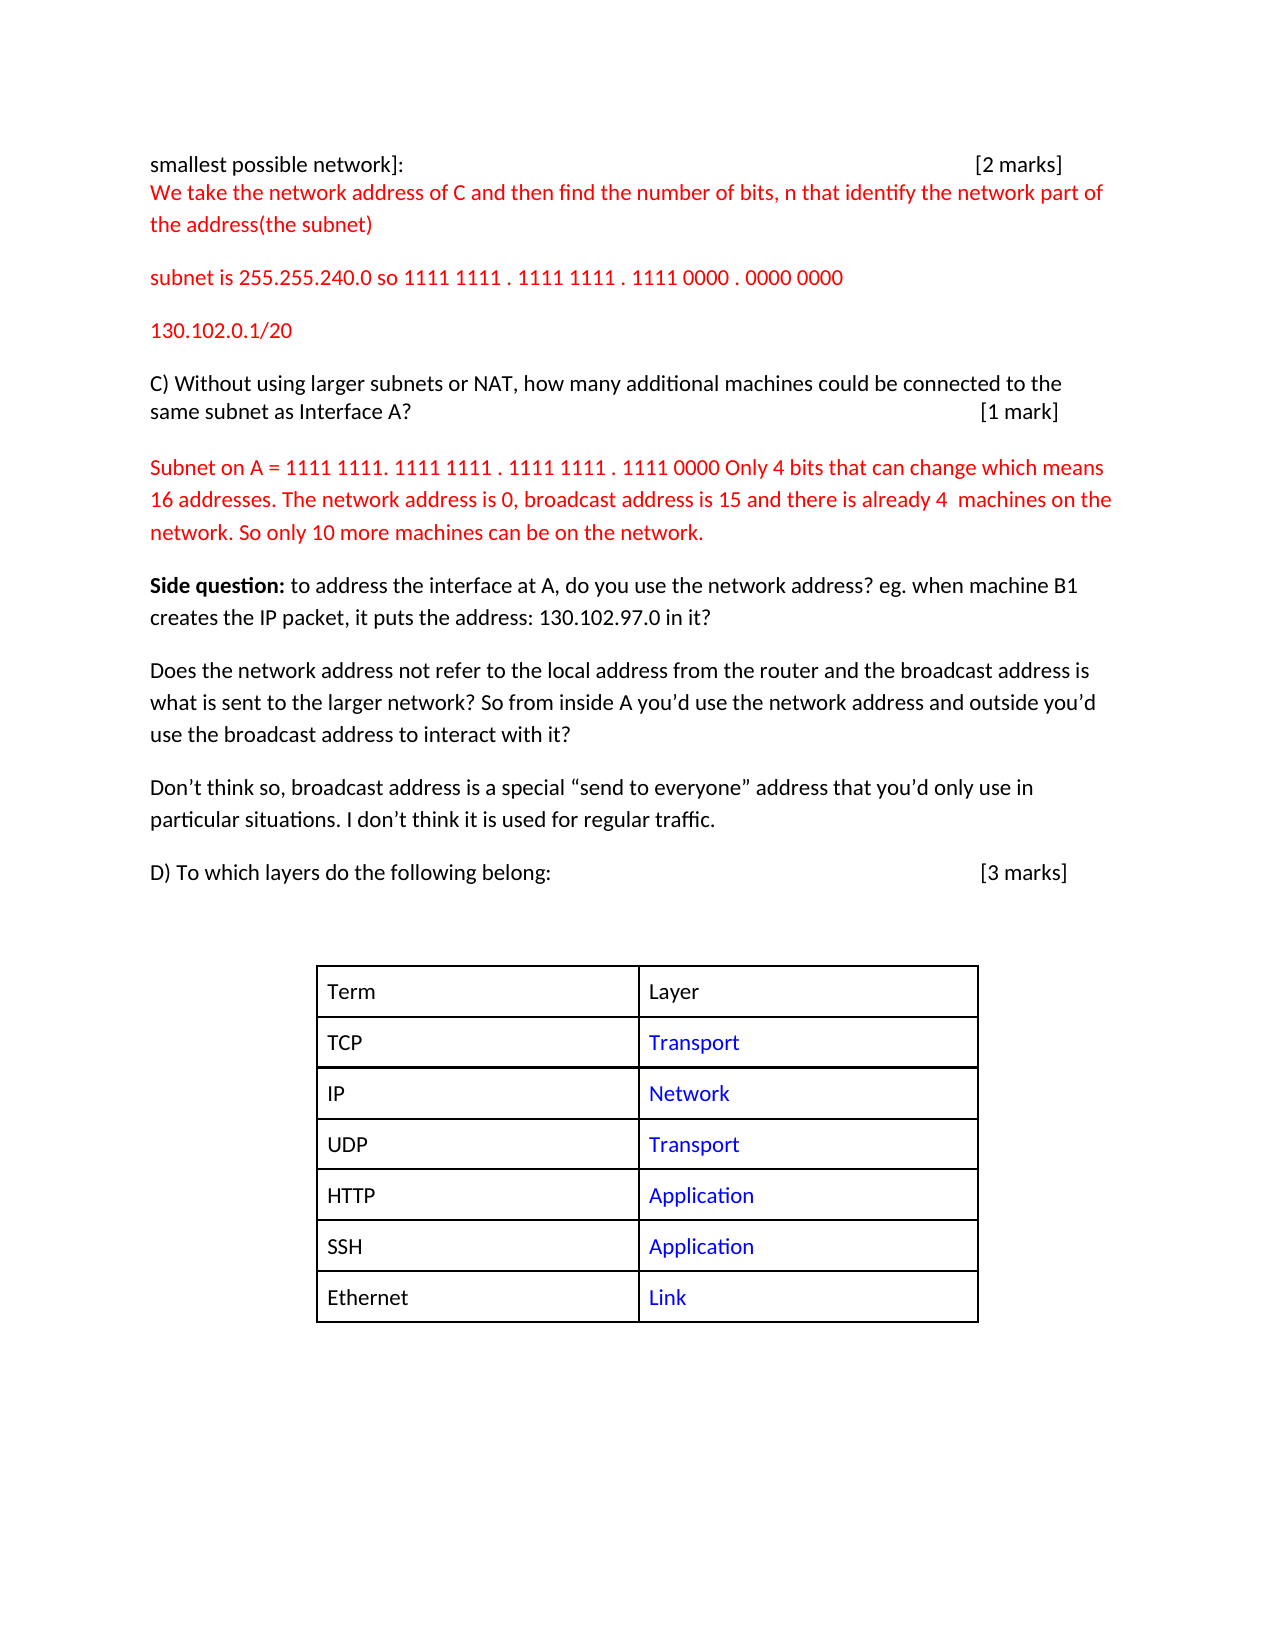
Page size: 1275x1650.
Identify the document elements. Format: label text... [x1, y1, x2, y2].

table_cell HTTP [318, 1170, 638, 1219]
text Does the network address not refer to the local address from the router and the broadcast address is what is sent to the larger network? So from inside A you’d use the network address and outside you’d use the broadcast address to interact with it? [150, 656, 1125, 748]
table_cell Ethernet [318, 1272, 638, 1321]
text C) Without using larger subnets or NAT, how many additional machines could be connected to the [150, 369, 1125, 397]
text Side question: to address the interface at A, do you use the network address? eg. when machine B1 creates the IP packet, it puts the address: 130.102.97.0 in it? [150, 571, 1125, 631]
table_cell SSH [318, 1221, 638, 1270]
table_header Layer [640, 967, 977, 1016]
table_cell IP [318, 1069, 638, 1117]
text D) To which layers do the following belong: [3 marks] [150, 858, 1125, 887]
text smallest possible network]: [2 marks] [150, 150, 1125, 178]
table_cell Transport [640, 1120, 977, 1168]
table_cell Application [640, 1221, 977, 1270]
text Don’t think so, broadcast address is a special “send to everyone” address that you’d only use in particular situations. I don’t think it is used for regular traffic. [150, 773, 1125, 833]
table_cell Application [640, 1170, 977, 1219]
text subnet is 255.255.240.0 so 1111 1111 . 1111 1111 . 1111 0000 . 0000 0000 [150, 263, 1125, 291]
text We take the network address of C and then find the number of bits, n that identify the network part of the address(the subnet) [150, 178, 1125, 238]
text Subnet on A = 1111 1111. 1111 1111 . 1111 1111 . 1111 0000 Only 4 bits that can change which means 16 addresses. The network address is 0, broadcast address is 15 and there is already 4 machines on the network. So only 10 more machines can be on the network. [150, 453, 1125, 546]
table_cell Network [640, 1069, 977, 1117]
table_cell Link [640, 1272, 977, 1321]
text 130.102.0.1/20 [150, 316, 1125, 344]
table_cell UDP [318, 1120, 638, 1168]
table_cell TCP [318, 1018, 638, 1066]
text same subnet as Interface A? [1 mark] [150, 397, 1125, 425]
table_cell Transport [640, 1018, 977, 1066]
table_header Term [318, 967, 638, 1016]
